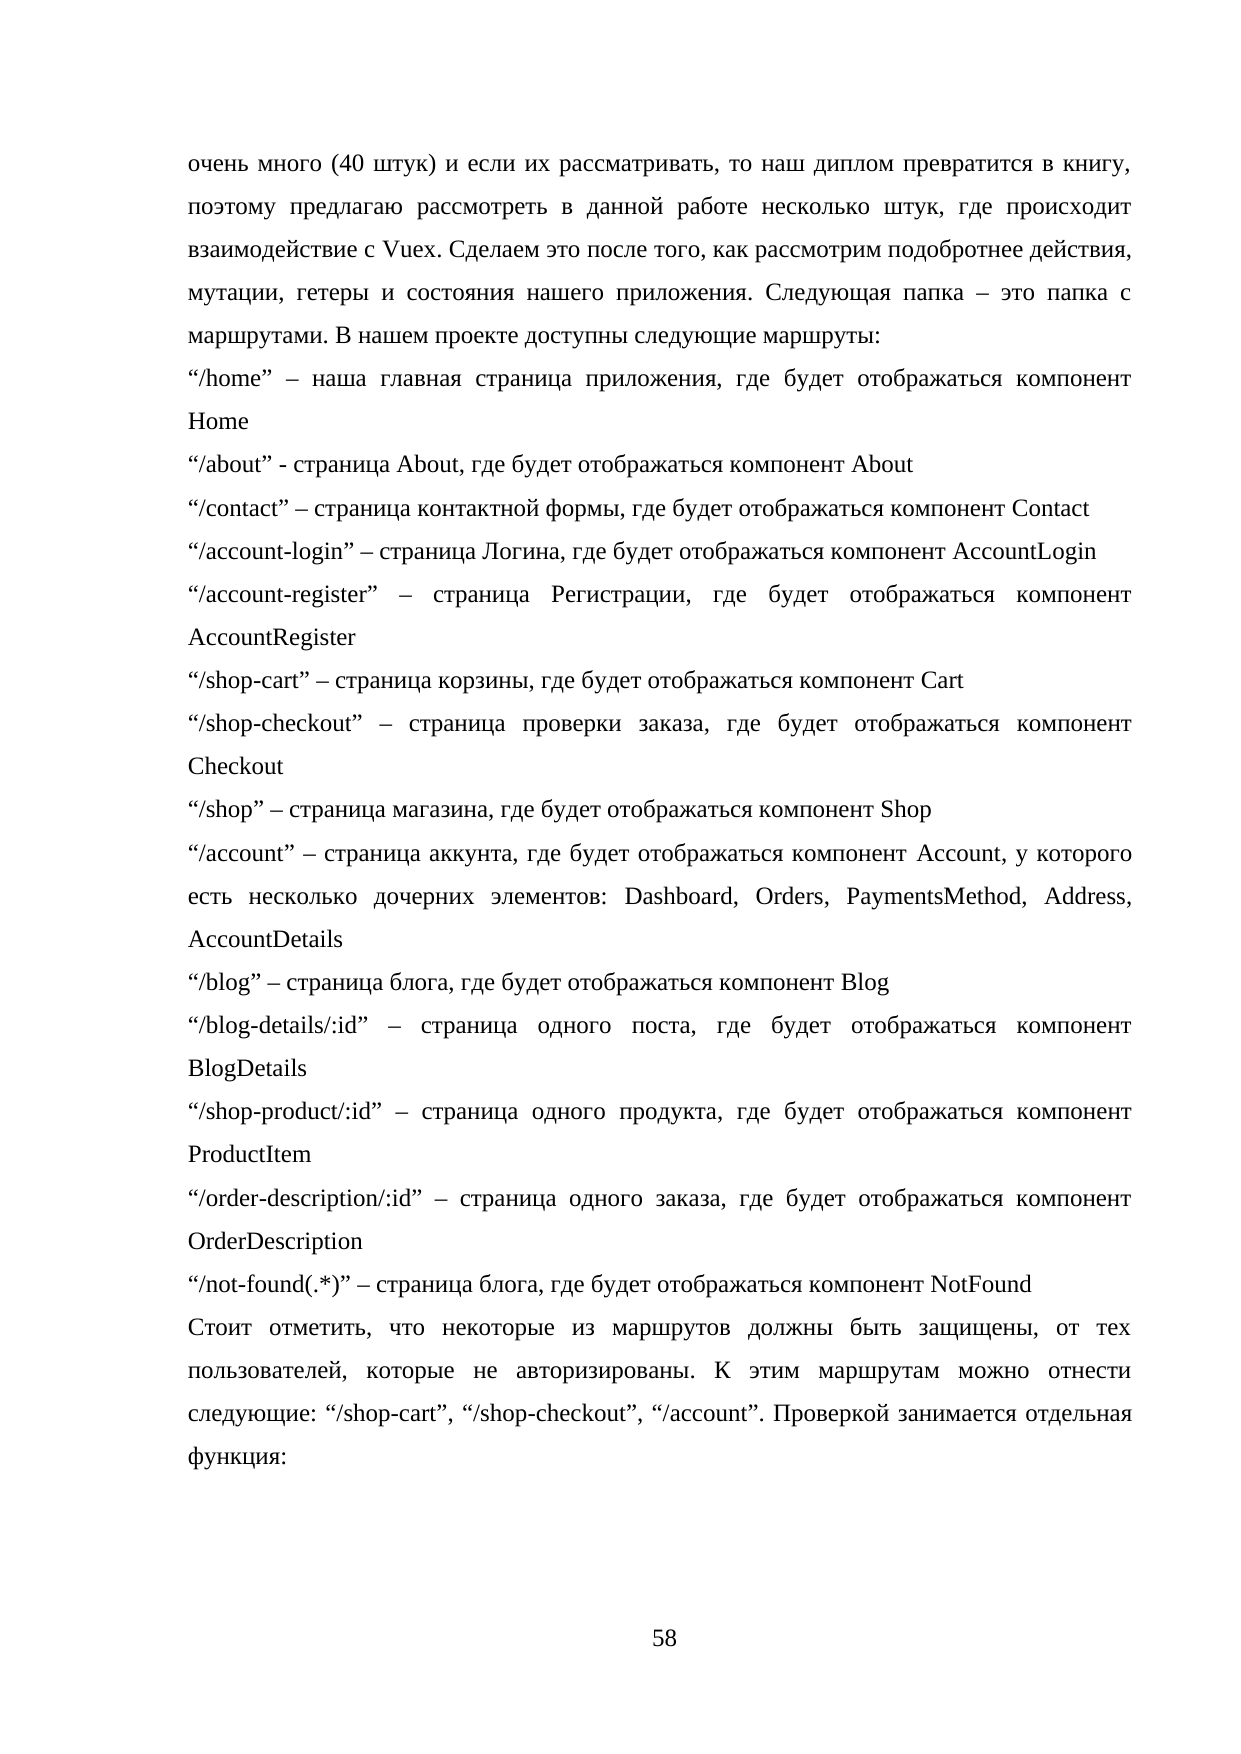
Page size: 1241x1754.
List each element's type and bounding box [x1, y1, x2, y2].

table_cell [177, 148, 1152, 1484]
